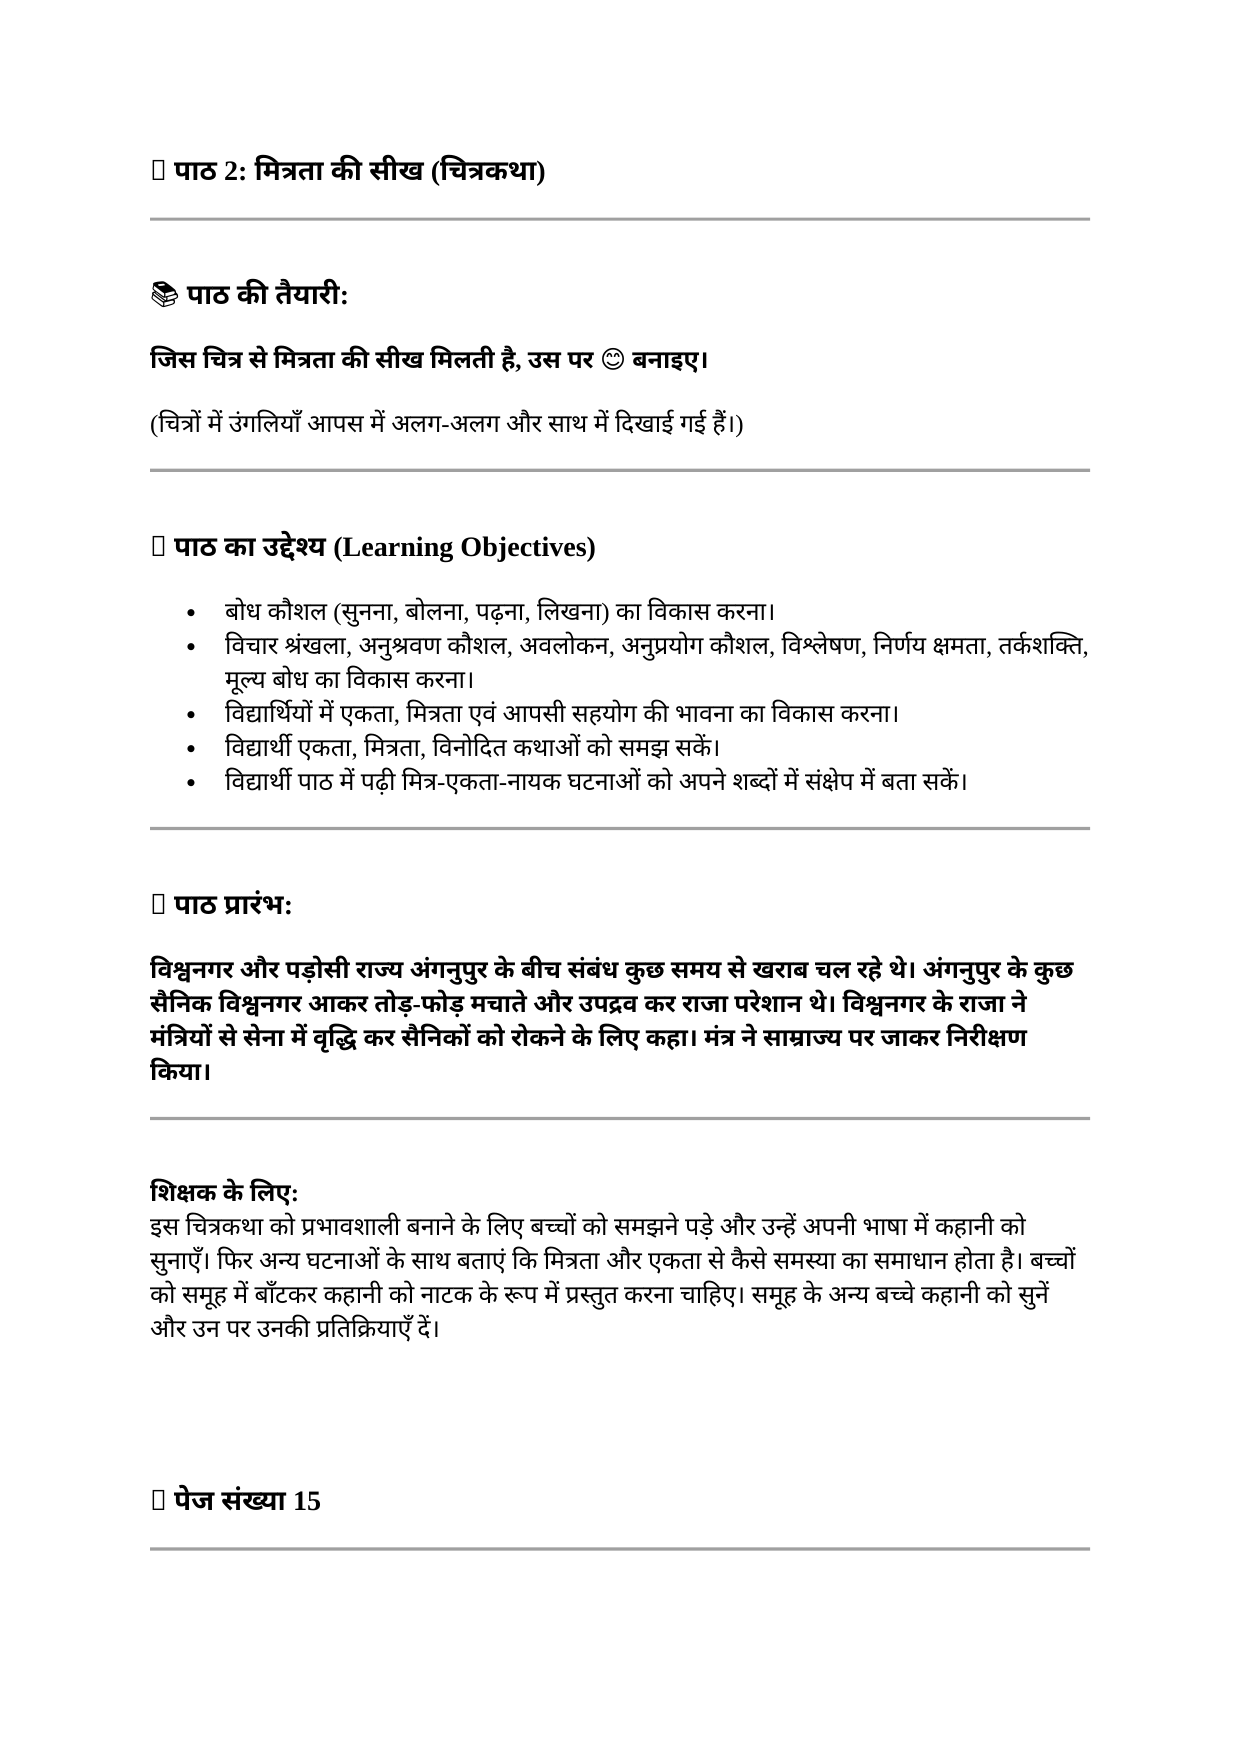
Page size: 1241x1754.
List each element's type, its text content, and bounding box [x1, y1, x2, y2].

text 📖 पाठ प्रारंभ: [150, 884, 1090, 922]
list विद्यार्थी पाठ में पढ़ी मित्र-एकता-नायक घटनाओं को अपने शब्दों में संक्षेप में बता सकें। [187, 764, 1090, 798]
text विश्वनगर और पड़ोसी राज्य अंगनुपुर के बीच संबंध कुछ समय से खराब चल रहे थे। अंगनुपुर के कुछ सैनिक विश्वनगर आकर तोड़-फोड़ मचाते और उपद्रव कर राजा परेशान थे। विश्वनगर के राजा ने मंत्रियों से सेना में वृद्धि कर सैनिकों को रोकने के लिए कहा। मंत्र ने साम्राज्य पर जाकर निरीक्षण किया। [150, 952, 1090, 1088]
list विचार श्रंखला, अनुश्रवण कौशल, अवलोकन, अनुप्रयोग कौशल, विश्लेषण, निर्णय क्षमता, तर्कशक्ति, मूल्य बोध का विकास करना। [187, 627, 1090, 696]
subtitle 📖 पेज संख्या 15 [150, 1480, 1090, 1518]
text (चित्रों में उंगलियाँ आपस में अलग-अलग और साथ में दिखाई गई हैं।) [150, 405, 1090, 439]
list बोध कौशल (सुनना, बोलना, पढ़ना, लिखना) का विकास करना। [187, 593, 1090, 627]
text 🎯 पाठ का उद्देश्य (Learning Objectives) [150, 526, 1090, 564]
text 📖 पाठ 2: मित्रता की सीख (चित्रकथा) [150, 150, 1090, 188]
list विद्यार्थियों में एकता, मित्रता एवं आपसी सहयोग की भावना का विकास करना। [187, 696, 1090, 729]
text जिस चित्र से मित्रता की सीख मिलती है, उस पर 😊 बनाइए। [150, 342, 1090, 376]
list विद्यार्थी एकता, मित्रता, विनोदित कथाओं को समझ सकें। [187, 729, 1090, 764]
text 📚 पाठ की तैयारी: [150, 275, 1090, 313]
text शिक्षक के लिए: इस चित्रकथा को प्रभावशाली बनाने के लिए बच्चों को समझने पड़े और उन्हें अपनी भाषा में कहानी को सुनाएँ। फिर अन्य घटनाओं के साथ बताएं कि मित्रता और एकता से कैसे समस्या का समाधान होता है। बच्चों को समूह में बाँटकर कहानी को नाटक के रूप में प्रस्तुत करना चाहिए। समूह के अन्य बच्चे कहानी को सुनें और उन पर उनकी प्रतिक्रियाएँ दें। [150, 1174, 1090, 1344]
